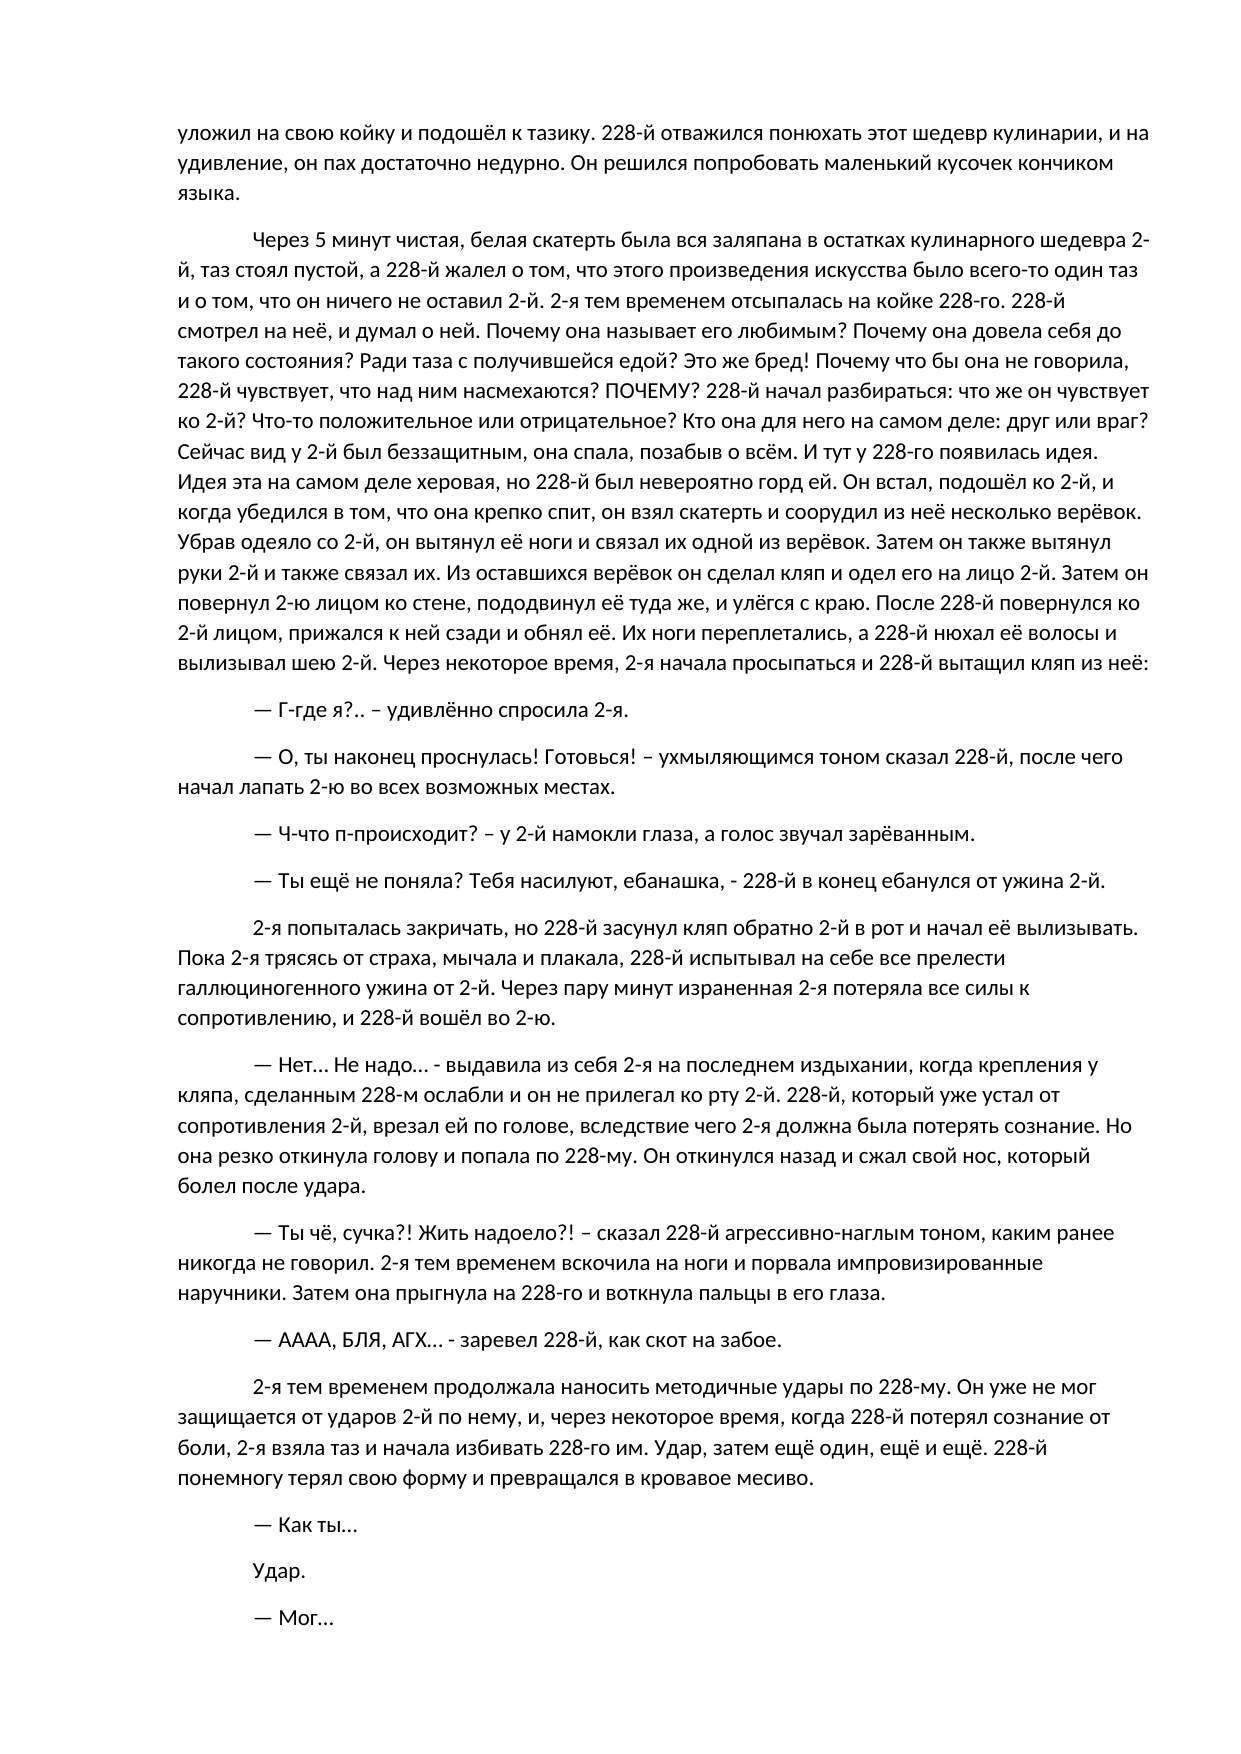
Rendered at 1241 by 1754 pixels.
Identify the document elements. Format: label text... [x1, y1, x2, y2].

text — Г-где я?.. – удивлённо спросила 2-я. [177, 695, 1152, 723]
text 2-я попыталась закричать, но 228-й засунул кляп обратно 2-й в рот и начал её вылизывать. Пока 2-я трясясь от страха, мычала и плакала, 228-й испытывал на себе все прелести галлюциногенного ужина от 2-й. Через пару минут израненная 2-я потеряла все силы к сопротивлению, и 228-й вошёл во 2-ю. [177, 913, 1152, 1032]
text Удар. [177, 1557, 1152, 1585]
text — Нет… Не надо… - выдавила из себя 2-я на последнем издыхании, когда крепления у кляпа, сделанным 228-м ослабли и он не прилегал ко рту 2-й. 228-й, который уже устал от сопротивления 2-й, врезал ей по голове, вследствие чего 2-я должна была потерять сознание. Но она резко откинула голову и попала по 228-му. Он откинулся назад и сжал свой нос, который болел после удара. [177, 1050, 1152, 1199]
text — Мог… [177, 1603, 1152, 1632]
text — О, ты наконец проснулась! Готовься! – ухмыляющимся тоном сказал 228-й, после чего начал лапать 2-ю во всех возможных местах. [177, 742, 1152, 800]
text — АААА, БЛЯ, АГХ… - заревел 228-й, как скот на забое. [177, 1325, 1152, 1353]
text — Как ты… [177, 1510, 1152, 1538]
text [177, 118, 1152, 207]
text 2-я тем временем продолжала наносить методичные удары по 228-му. Он уже не мог защищается от ударов 2-й по нему, и, через некоторое время, когда 228-й потерял сознание от боли, 2-я взяла таз и начала избивать 228-го им. Удар, затем ещё один, ещё и ещё. 228-й понемногу терял свою форму и превращался в кровавое месиво. [177, 1372, 1152, 1491]
text — Ты ещё не поняла? Тебя насилуют, ебанашка, - 228-й в конец ебанулся от ужина 2-й. [177, 866, 1152, 894]
text Через 5 минут чистая, белая скатерть была вся заляпана в остатках кулинарного шедевра 2-й, таз стоял пустой, а 228-й жалел о том, что этого произведения искусства было всего-то один таз и о том, что он ничего не оставил 2-й. 2-я тем временем отсыпалась на койке 228-го. 228-й смотрел на неё, и думал о ней. Почему она называет его любимым? Почему она довела себя до такого состояния? Ради таза с получившейся едой? Это же бред! Почему что бы она не говорила, 228-й чувствует, что над ним насмехаются? ПОЧЕМУ? 228-й начал разбираться: что же он чувствует ко 2-й? Что-то положительное или отрицательное? Кто она для него на самом деле: друг или враг? Сейчас вид у 2-й был беззащитным, она спала, позабыв о всём. И тут у 228-го появилась идея. Идея эта на самом деле херовая, но 228-й был невероятно горд ей. Он встал, подошёл ко 2-й, и когда убедился в том, что она крепко спит, он взял скатерть и соорудил из неё несколько верёвок. Убрав одеяло со 2-й, он вытянул её ноги и связал их одной из верёвок. Затем он также вытянул руки 2-й и также связал их. Из оставшихся верёвок он сделал кляп и одел его на лицо 2-й. Затем он повернул 2-ю лицом ко стене, пододвинул её туда же, и улёгся с краю. После 228-й повернулся ко 2-й лицом, прижался к ней сзади и обнял её. Их ноги переплетались, а 228-й нюхал её волосы и вылизывал шею 2-й. Через некоторое время, 2-я начала просыпаться и 228-й вытащил кляп из неё: [177, 225, 1152, 676]
text — Ч-что п-происходит? – у 2-й намокли глаза, а голос звучал зарёванным. [177, 819, 1152, 847]
text — Ты чё, сучка?! Жить надоело?! – сказал 228-й агрессивно-наглым тоном, каким ранее никогда не говорил. 2-я тем временем вскочила на ноги и порвала импровизированные наручники. Затем она прыгнула на 228-го и воткнула пальцы в его глаза. [177, 1218, 1152, 1307]
